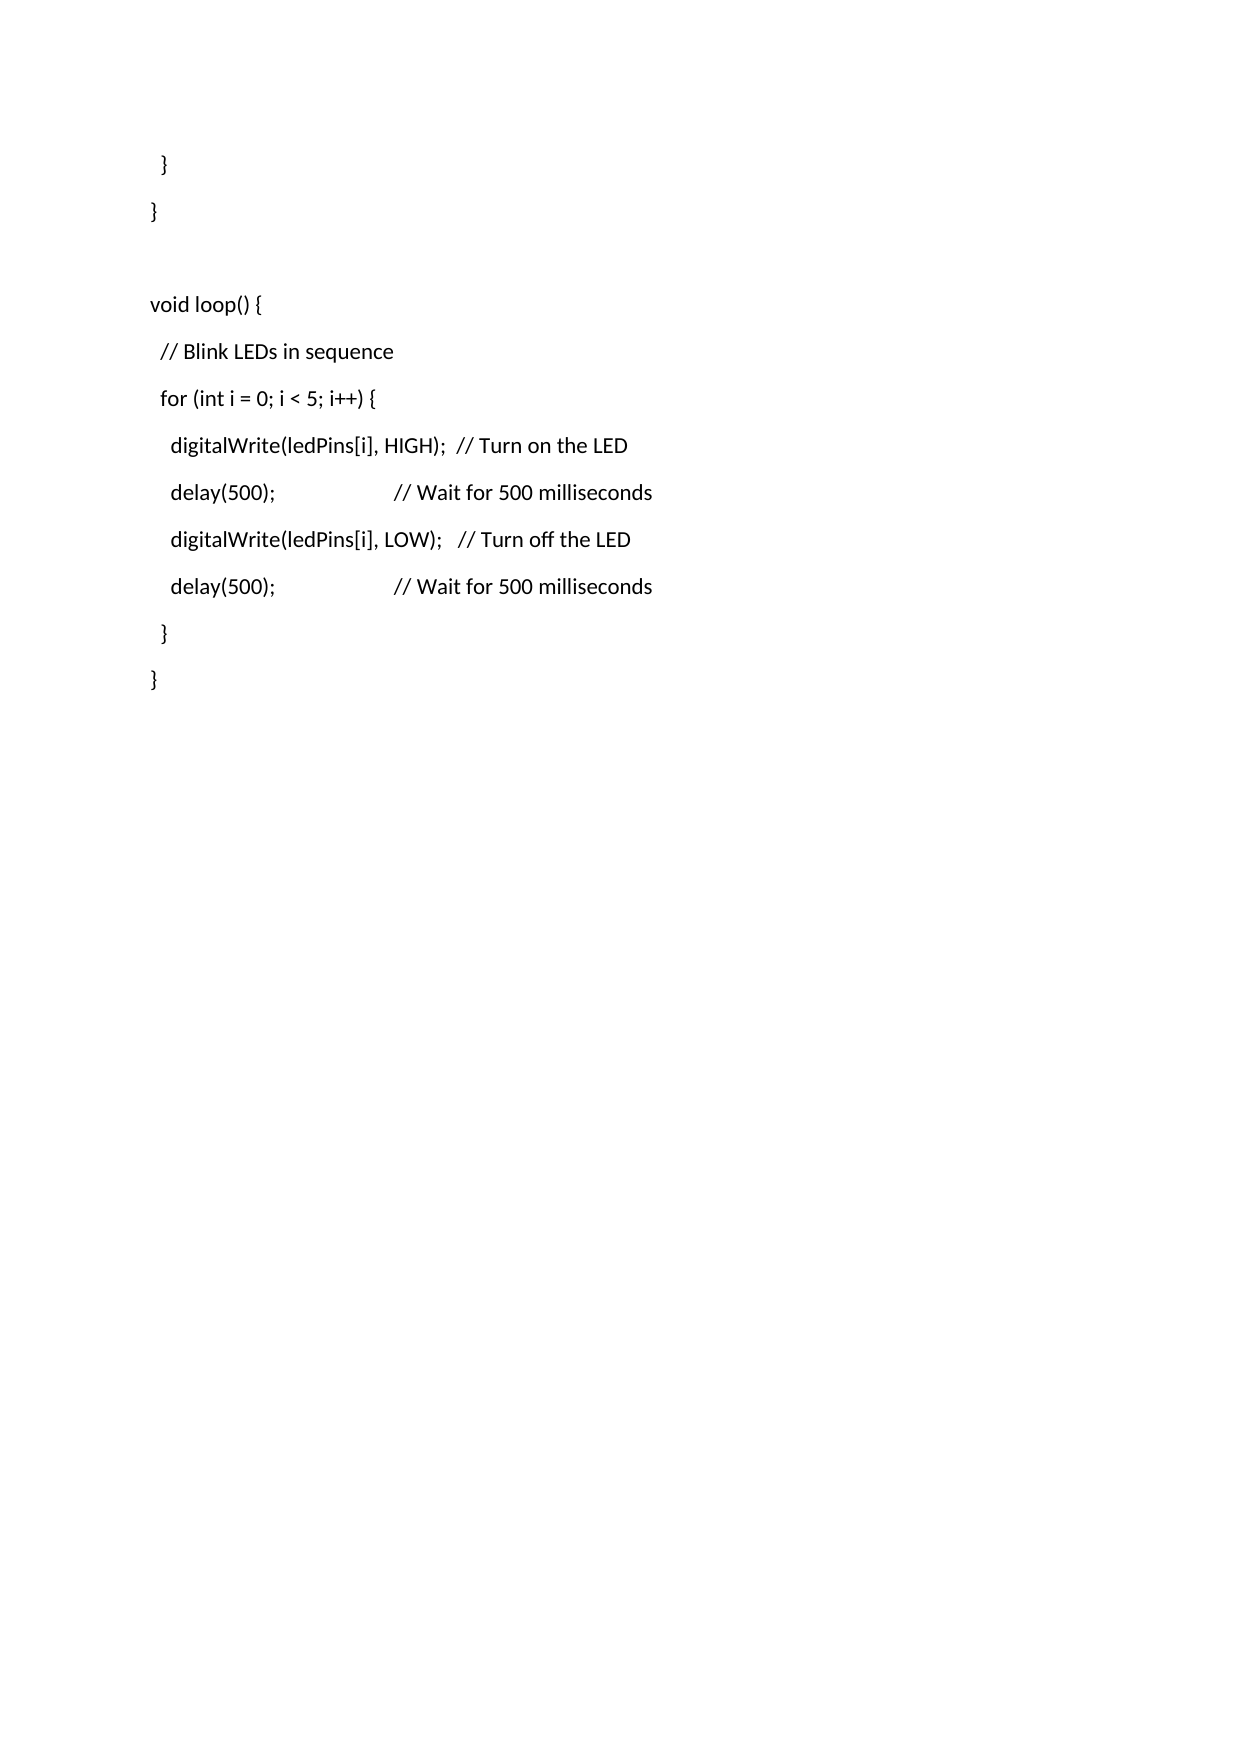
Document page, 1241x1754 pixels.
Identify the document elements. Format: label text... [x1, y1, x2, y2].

text delay(500); // Wait for 500 milliseconds [150, 478, 1090, 506]
text } [150, 666, 1090, 694]
text for (int i = 0; i < 5; i++) { [150, 384, 1090, 412]
text } [150, 197, 1090, 225]
text // Blink LEDs in sequence [150, 337, 1090, 366]
text digitalWrite(ledPins[i], HIGH); // Turn on the LED [150, 431, 1090, 459]
text delay(500); // Wait for 500 milliseconds [150, 572, 1090, 600]
text digitalWrite(ledPins[i], LOW); // Turn off the LED [150, 525, 1090, 553]
text } [150, 619, 1090, 647]
text } [150, 150, 1090, 178]
text void loop() { [150, 291, 1090, 319]
